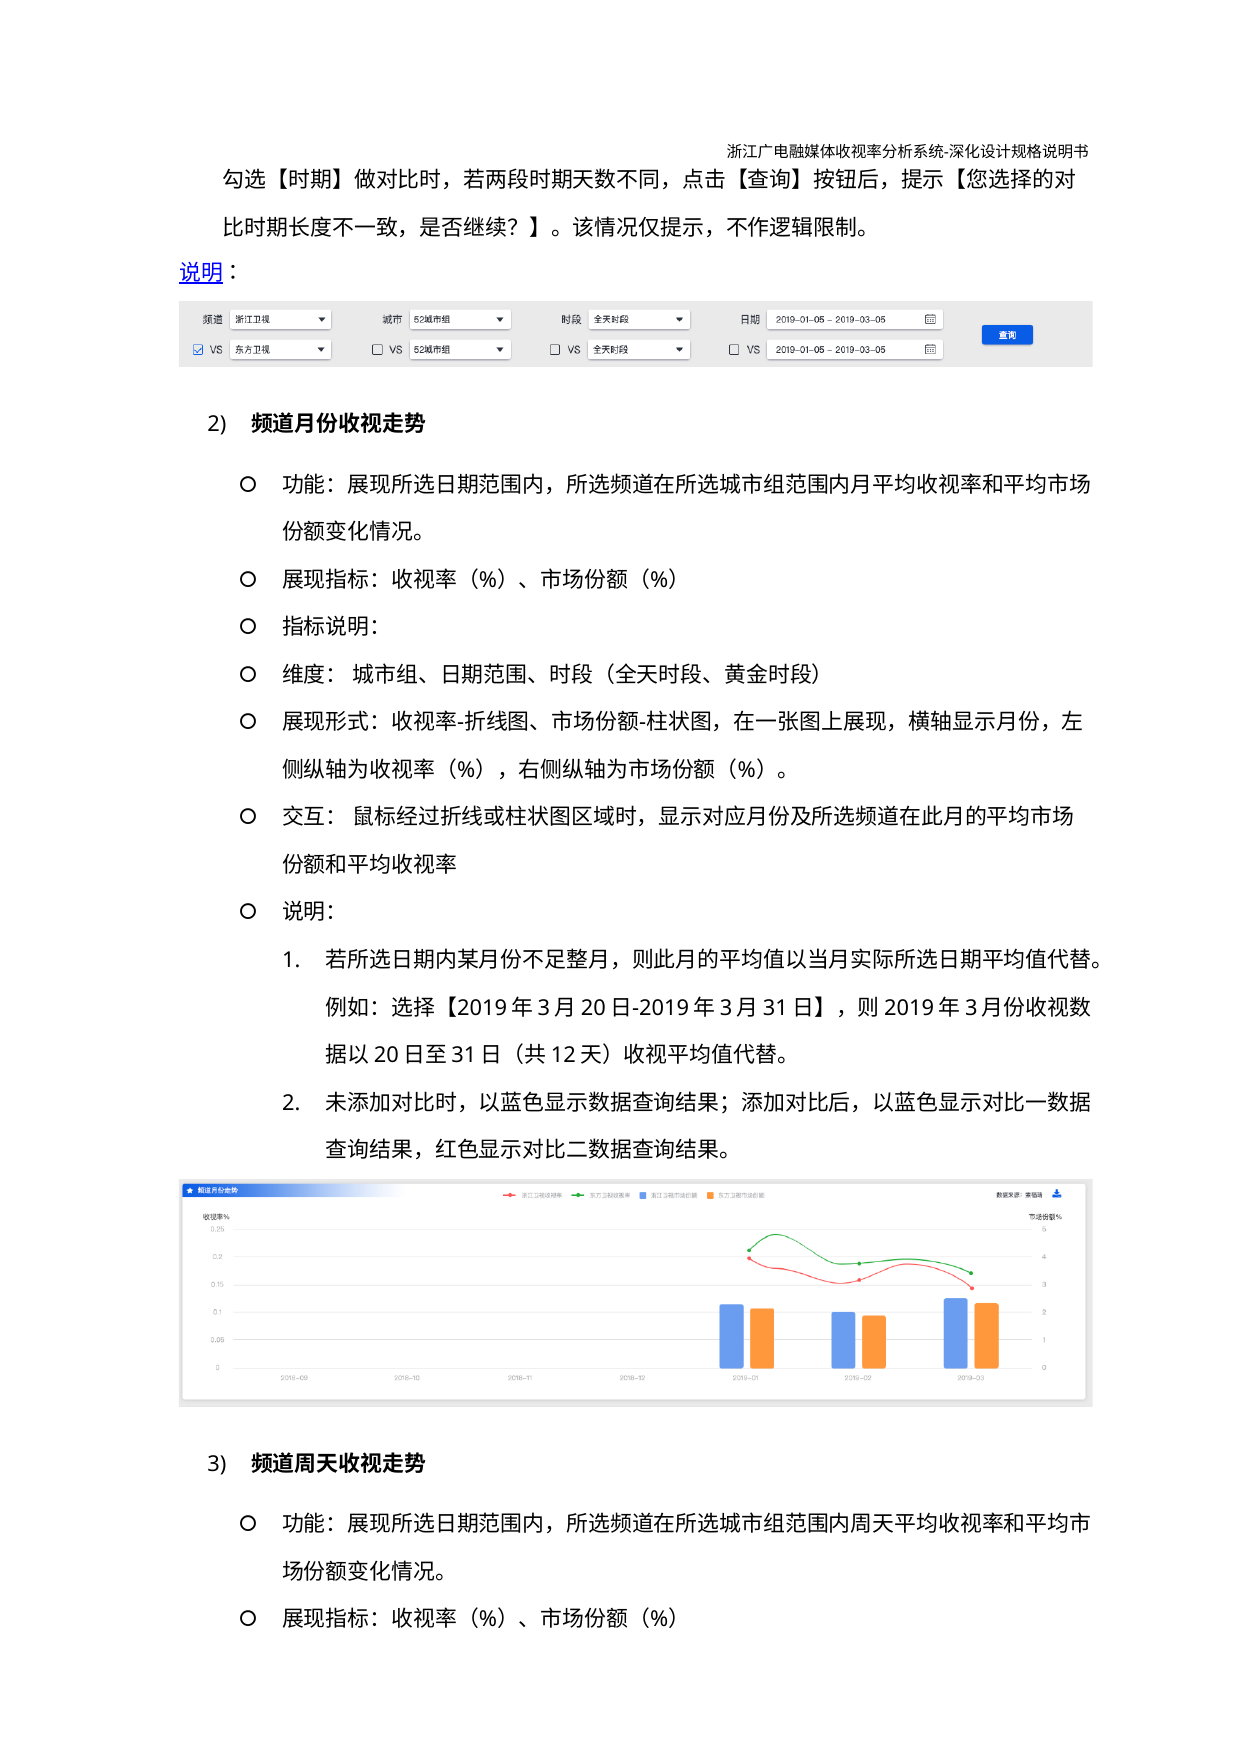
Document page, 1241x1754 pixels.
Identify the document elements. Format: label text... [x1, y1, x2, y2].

list 交互： 鼠标经过折线或柱状图区域时，显示对应月份及所选频道在此月的平均市场份额和平均收视率 [238, 799, 1092, 878]
list 频道月份收视走势 [207, 406, 1092, 438]
list 展现指标：收视率（%）、市场份额（%） [238, 1601, 1092, 1633]
picture [178, 301, 1093, 367]
list 维度： 城市组、日期范围、时段（全天时段、黄金时段） [238, 657, 1092, 688]
list 若所选日期内某月份不足整月，则此月的平均值以当月实际所选日期平均值代替。例如：选择【2019年3月20日-2019年3月31日】，则2019年3月份收视数据以20日至31日（共12天）收视平均值代替。 [282, 942, 1092, 1069]
list 说明： [238, 894, 1092, 926]
list 功能：展现所选日期范围内，所选频道在所选城市组范围内周天平均收视率和平均市场份额变化情况。 [238, 1506, 1092, 1585]
list 指标说明： [238, 609, 1092, 641]
list 未添加对比时，以蓝色显示数据查询结果；添加对比后，以蓝色显示对比一数据查询结果，红色显示对比二数据查询结果。 [282, 1085, 1092, 1164]
list 功能：展现所选日期范围内，所选频道在所选城市组范围内月平均收视率和平均市场份额变化情况。 [238, 467, 1092, 546]
list 展现指标：收视率（%）、市场份额（%） [238, 562, 1092, 593]
picture [178, 1179, 1093, 1407]
text 说明： [179, 257, 1092, 287]
list 展现形式：收视率-折线图、市场份额-柱状图，在一张图上展现，横轴显示月份，左侧纵轴为收视率（%），右侧纵轴为市场份额（%）。 [238, 704, 1092, 783]
list 勾选【时期】做对比时，若两段时期天数不同，点击【查询】按钮后，提示【您选择的对比时期长度不一致，是否继续？】。该情况仅提示，不作逻辑限制。 [223, 162, 1092, 241]
list 频道周天收视走势 [207, 1446, 1092, 1478]
